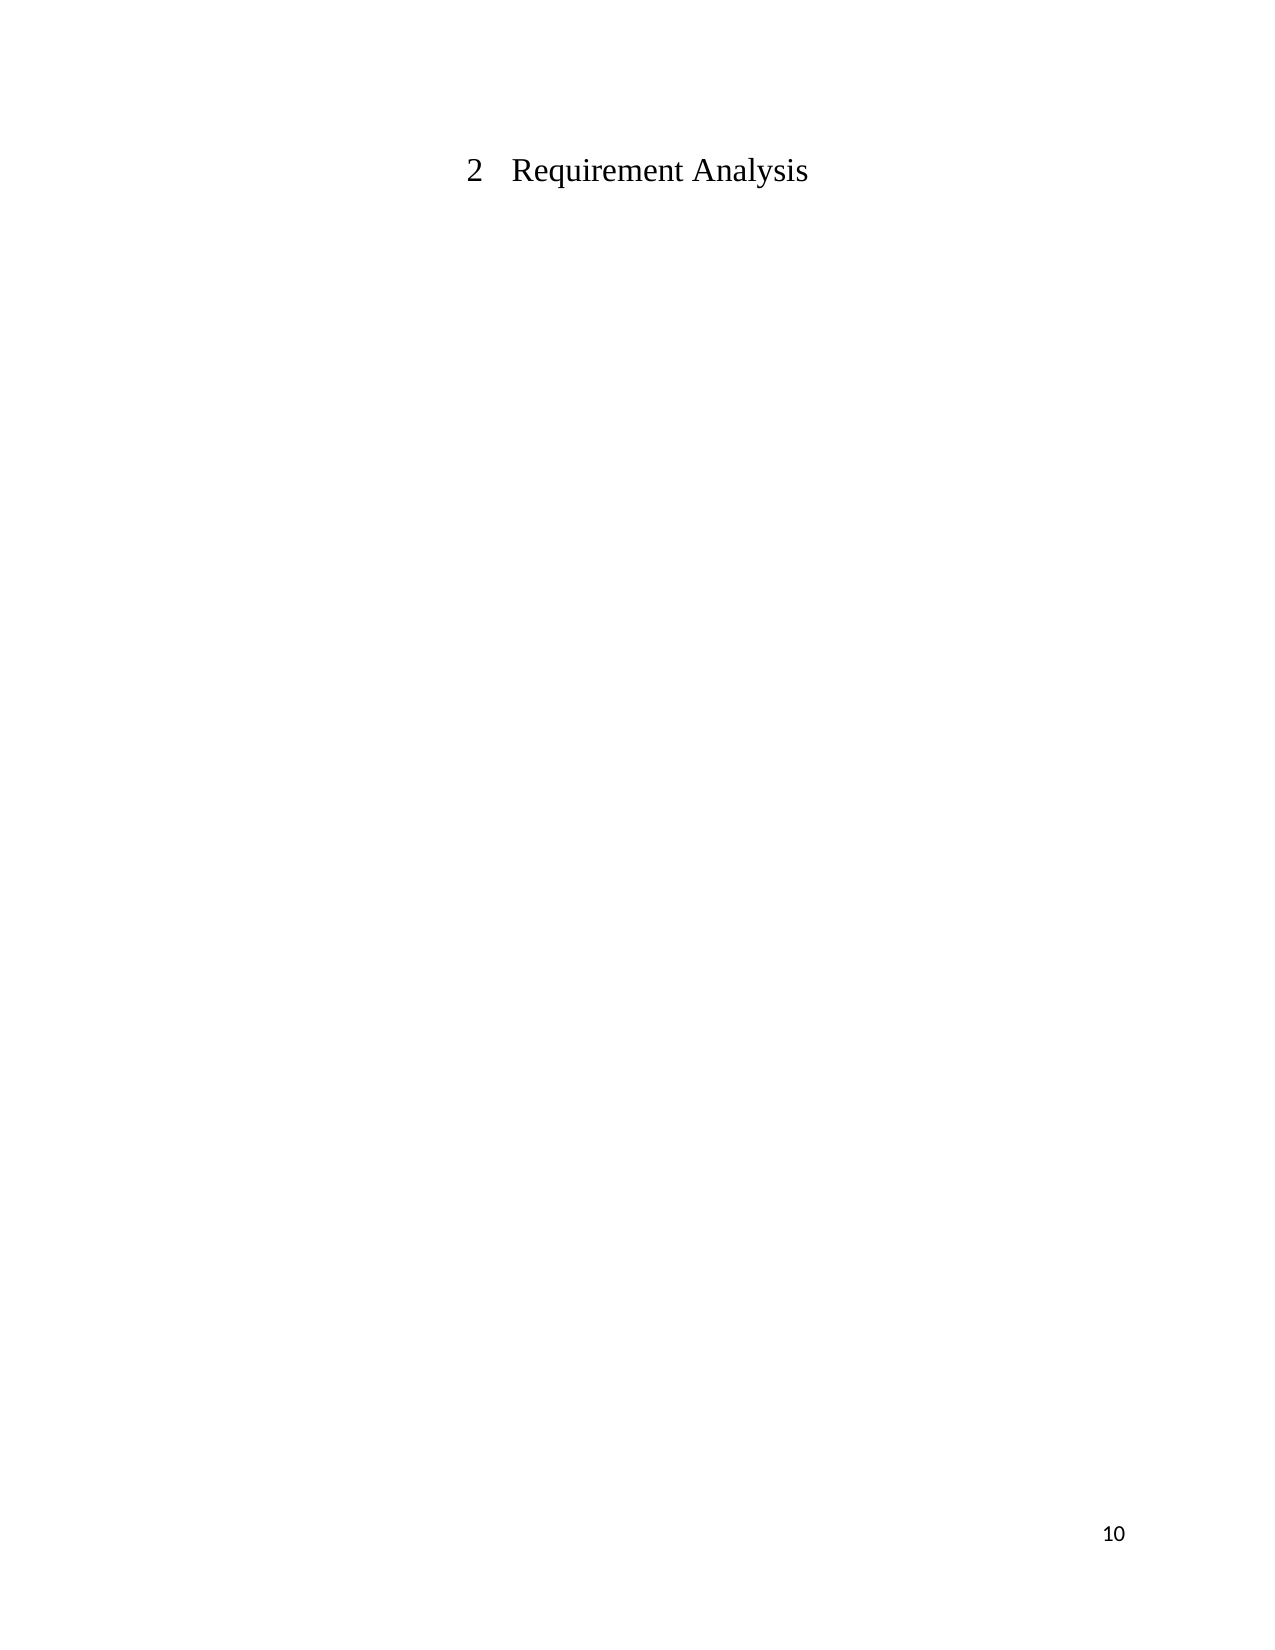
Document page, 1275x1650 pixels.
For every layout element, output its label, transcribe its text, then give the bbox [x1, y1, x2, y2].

subtitle Requirement Analysis [150, 150, 1125, 188]
